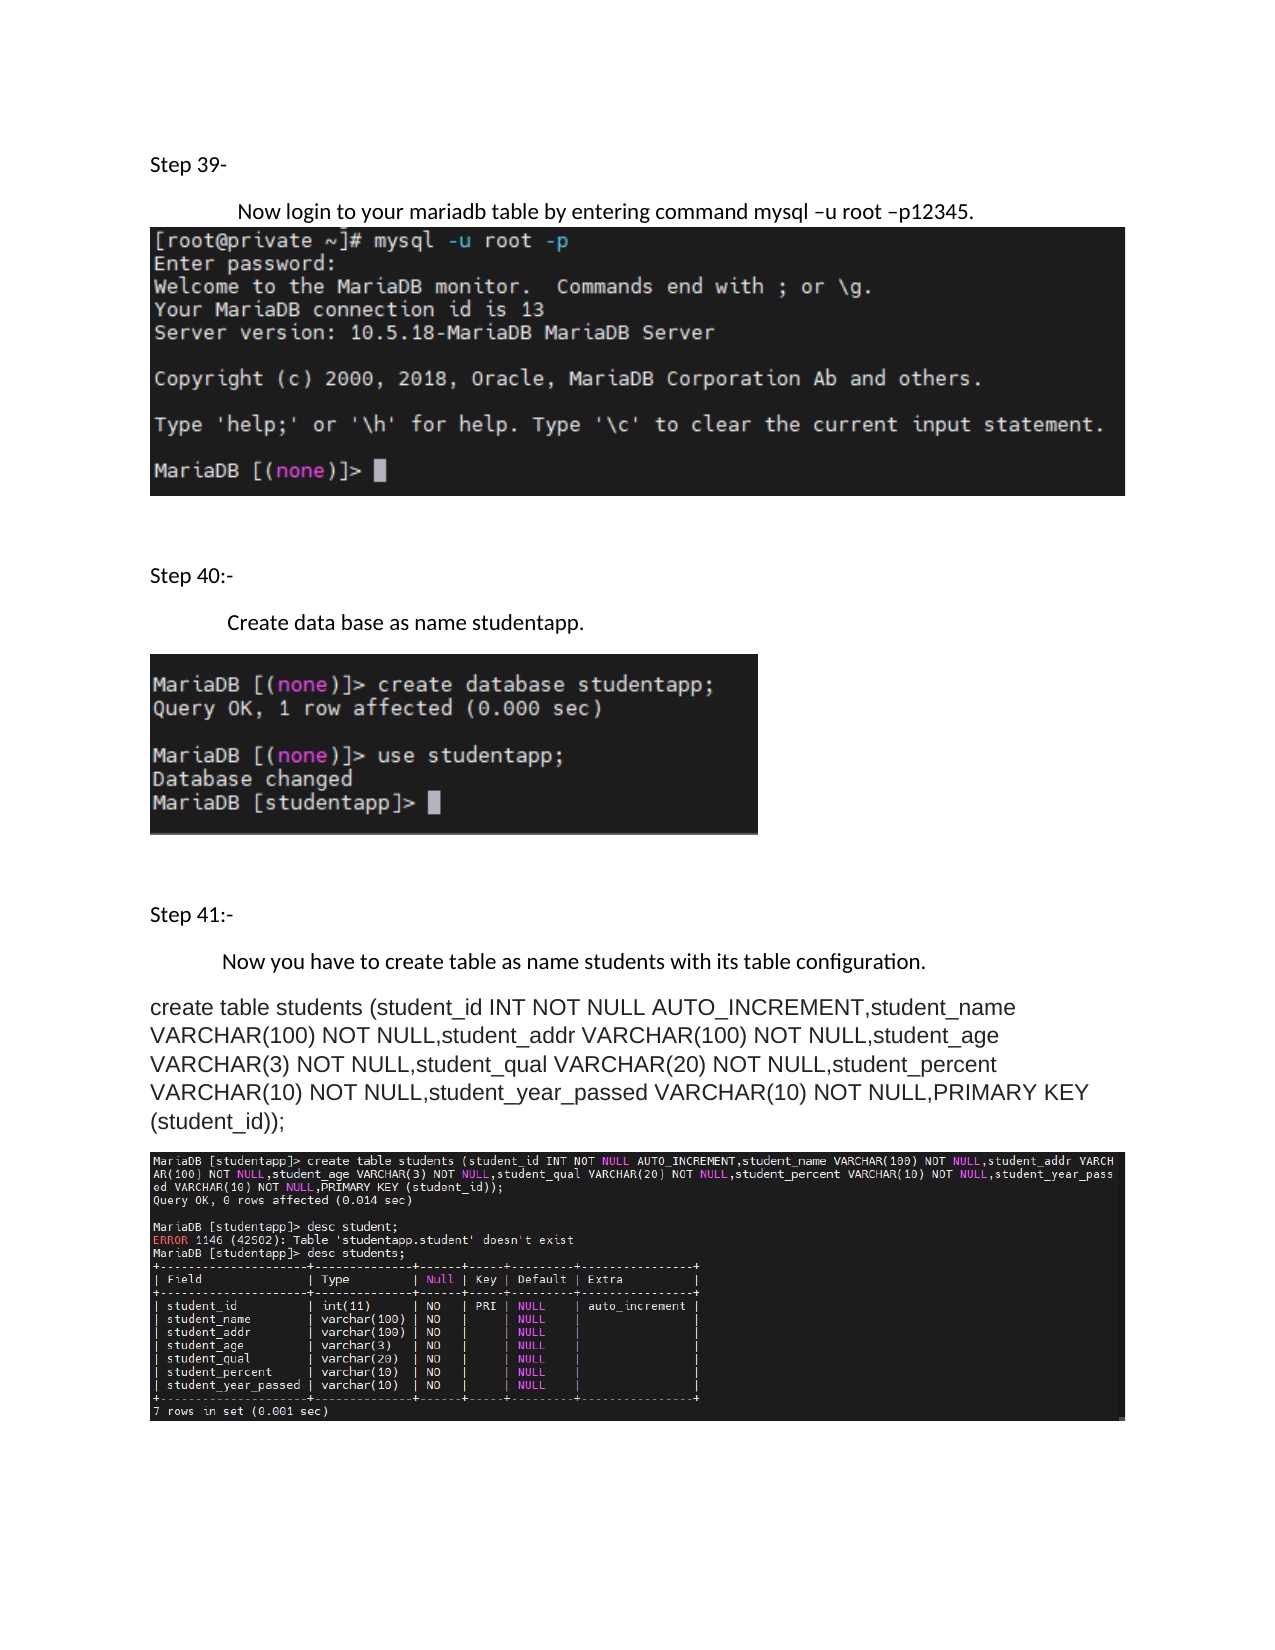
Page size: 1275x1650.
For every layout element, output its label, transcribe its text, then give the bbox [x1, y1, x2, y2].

picture [150, 654, 758, 835]
text Now you have to create table as name students with its table configuration. [150, 947, 1125, 975]
text Step 41:- [150, 900, 1125, 928]
text Step 39- [150, 150, 1125, 178]
text Create data base as name studentapp. [150, 608, 1125, 636]
picture [150, 227, 1125, 496]
picture [150, 1152, 1125, 1421]
text Step 40:- [150, 561, 1125, 589]
text create table students (student_id INT NOT NULL AUTO_INCREMENT,student_name VARCHAR(100) NOT NULL,student_addr VARCHAR(100) NOT NULL,student_age VARCHAR(3) NOT NULL,student_qual VARCHAR(20) NOT NULL,student_percent VARCHAR(10) NOT NULL,student_year_passed VARCHAR(10) NOT NULL,PRIMARY KEY (student_id)); [150, 994, 1125, 1134]
text Now login to your mariadb table by entering command mysql –u root –p12345. [150, 197, 1125, 227]
